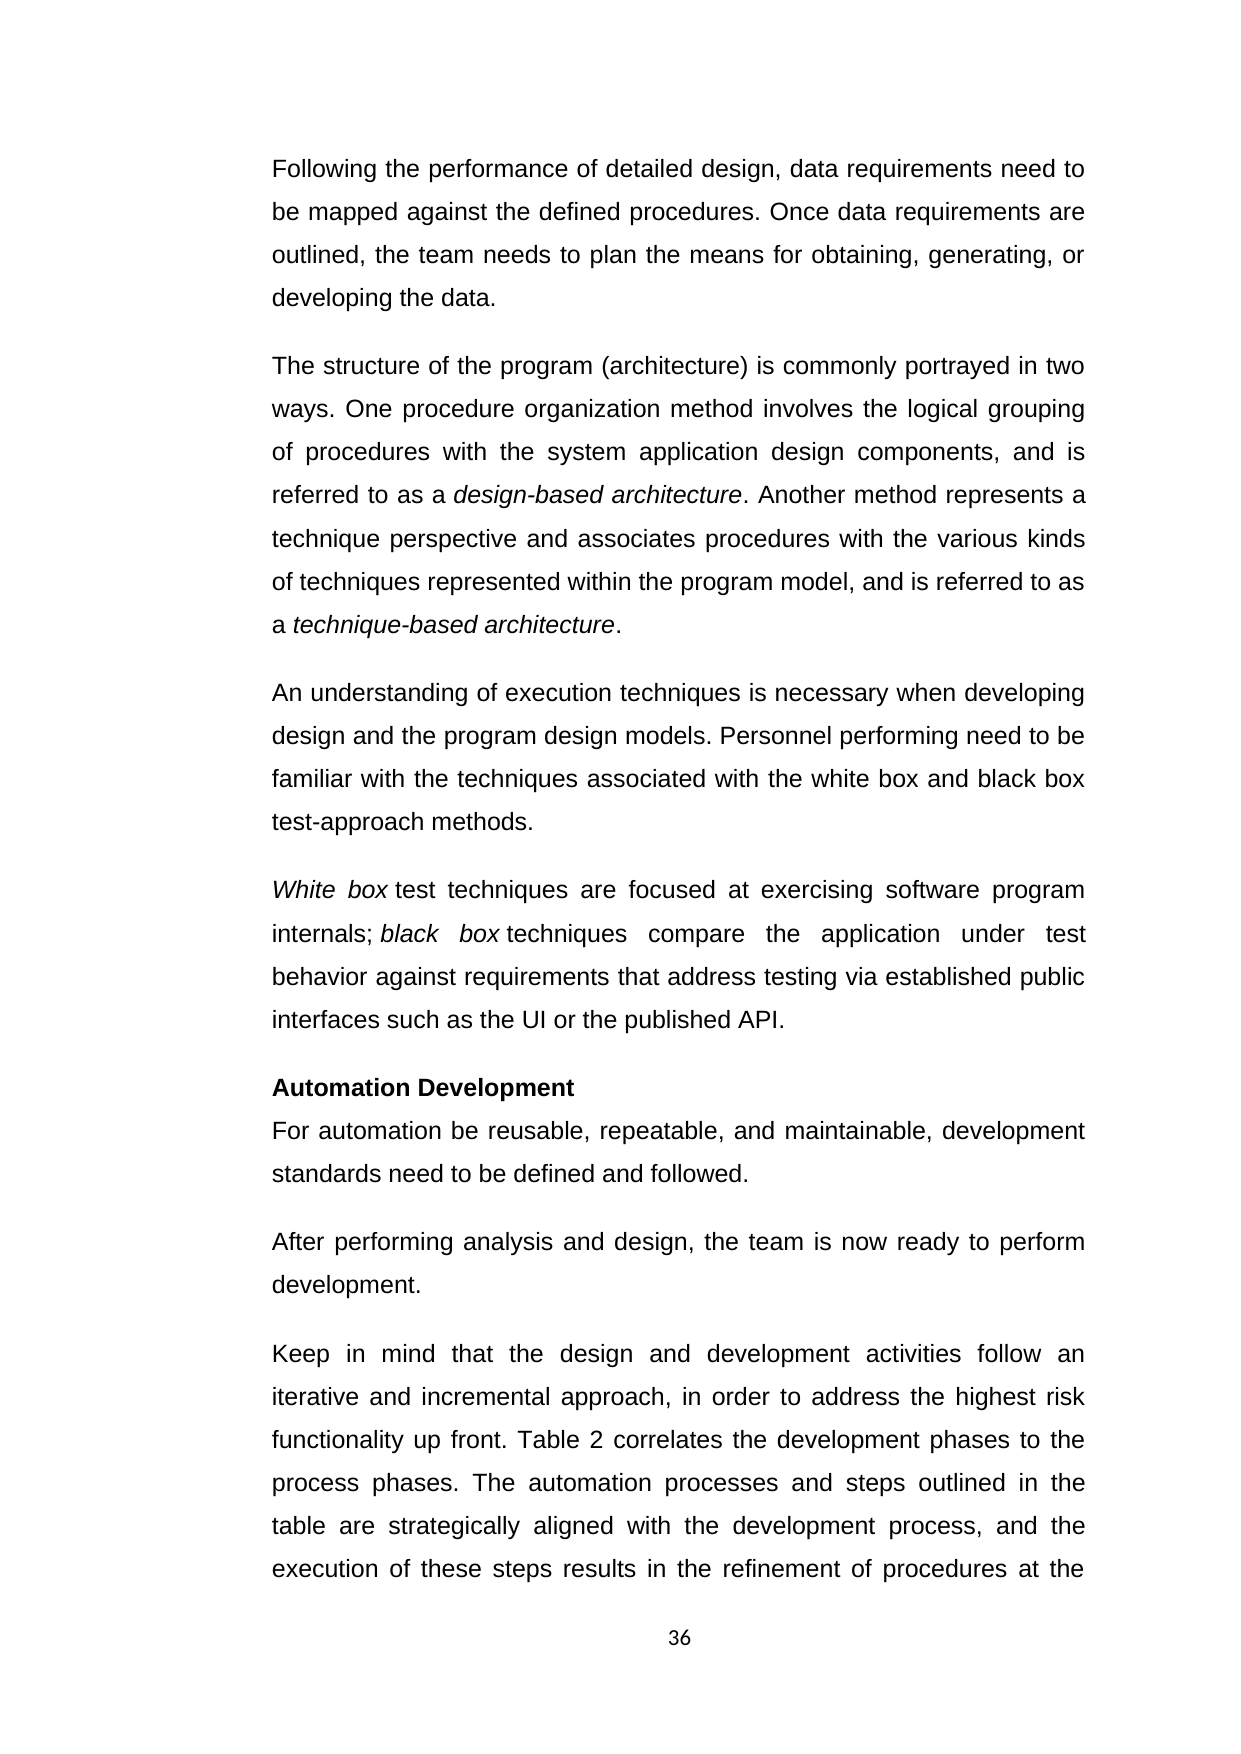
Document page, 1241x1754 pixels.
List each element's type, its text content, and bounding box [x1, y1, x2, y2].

text For automation be reusable, repeatable, and maintainable, development standards need to be defined and followed. [272, 1116, 1087, 1188]
text White box test techniques are focused at exercising software program internals; black box techniques compare the application under test behavior against requirements that address testing via established public interfaces such as the UI or the published API. [272, 875, 1087, 1033]
text An understanding of execution techniques is necessary when developing design and the program design models. Personnel performing need to be familiar with the techniques associated with the white box and black box test-approach methods. [272, 678, 1087, 836]
subtitle Automation Development [272, 1073, 1087, 1102]
text After performing analysis and design, the team is now ready to perform development. [272, 1227, 1087, 1299]
